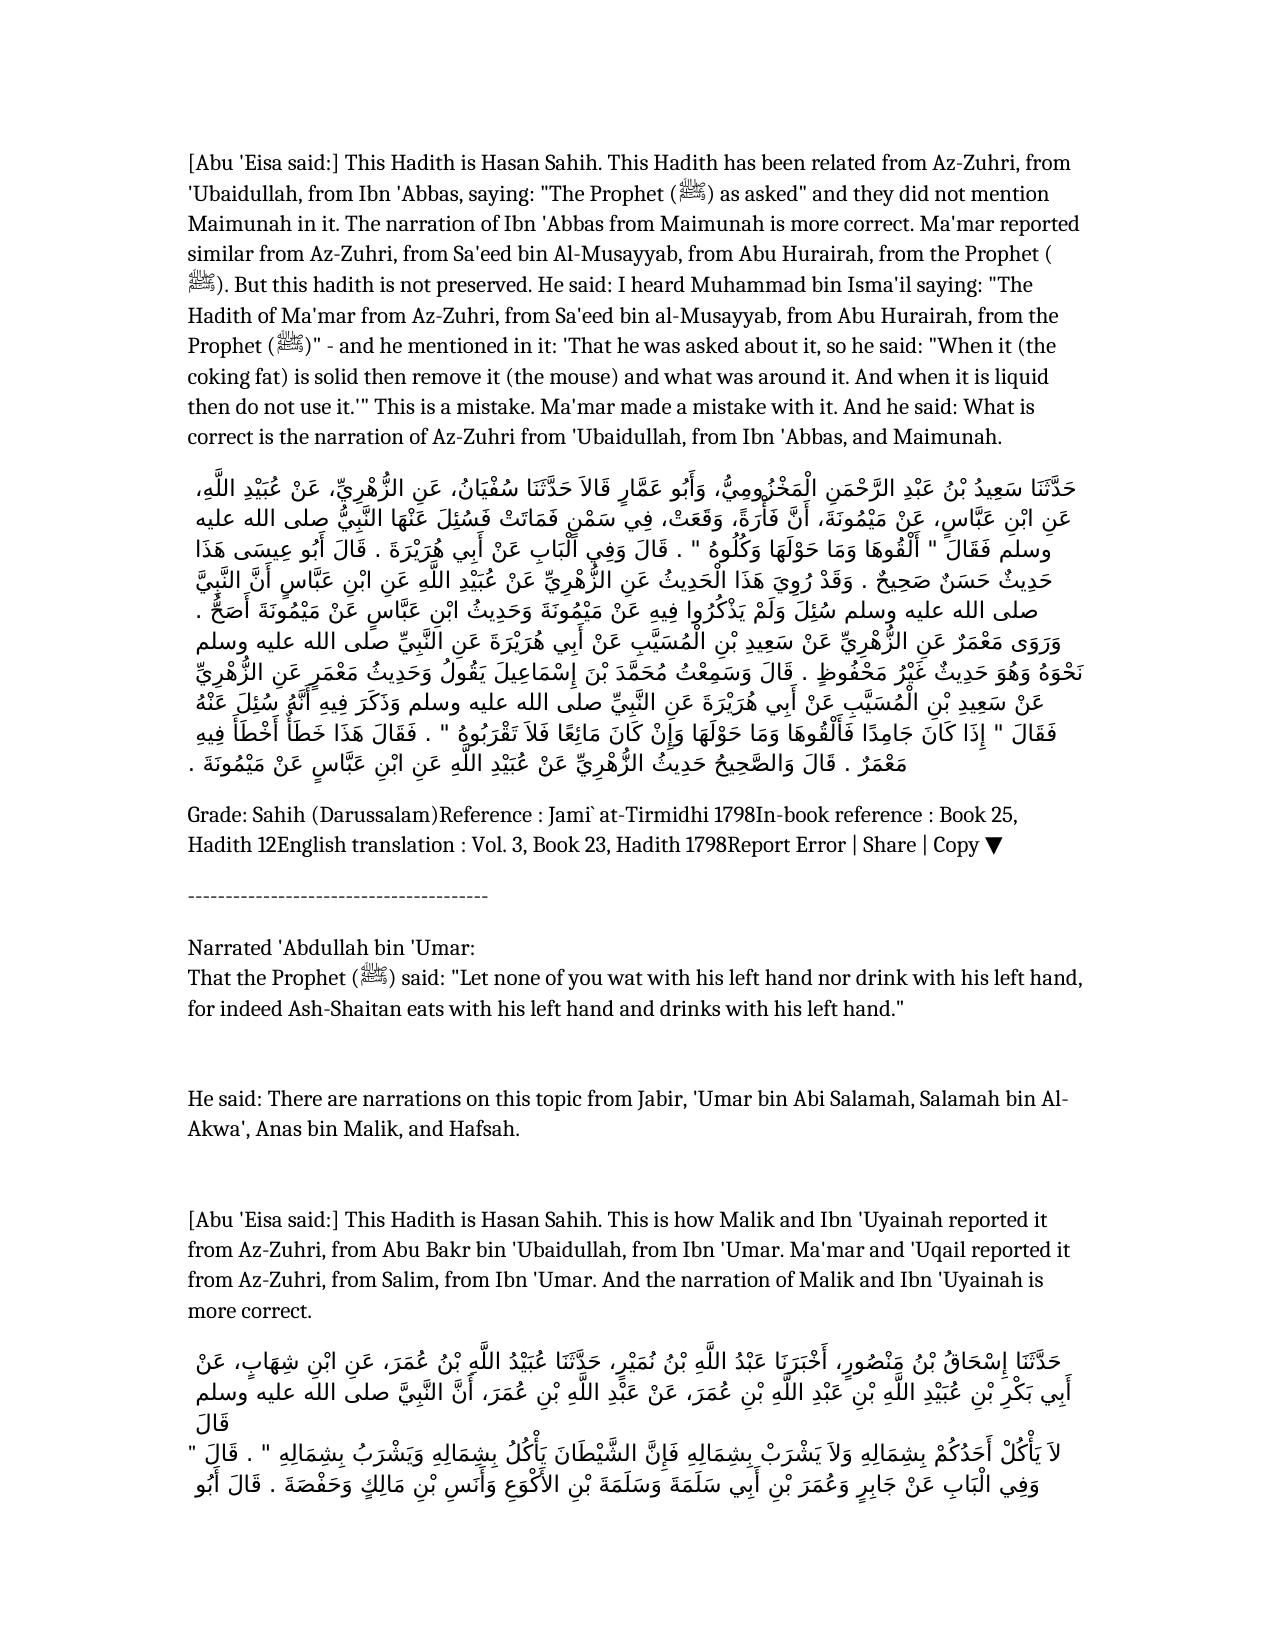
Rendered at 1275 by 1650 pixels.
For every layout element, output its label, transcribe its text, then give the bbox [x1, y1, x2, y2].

text Narrated 'Abdullah bin 'Umar: That the Prophet (ﷺ) said: "Let none of you wat with his left hand nor drink with his left hand, for indeed Ash-Shaitan eats with his left hand and drinks with his left hand." He said: There are narrations on this topic from Jabir, 'Umar bin Abi Salamah, Salamah bin Al-Akwa', Anas bin Malik, and Hafsah. [Abu 'Eisa said:] This Hadith is Hasan Sahih. This is how Malik and Ibn 'Uyainah reported it from Az-Zuhri, from Abu Bakr bin 'Ubaidullah, from Ibn 'Umar. Ma'mar and 'Uqail reported it from Az-Zuhri, from Salim, from Ibn 'Umar. And the narration of Malik and Ibn 'Uyainah is more correct. [187, 934, 1087, 1324]
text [187, 150, 1087, 450]
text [187, 1348, 1087, 1498]
text ---------------------------------------- [187, 883, 1087, 909]
text حَدَّثَنَا سَعِيدُ بْنُ عَبْدِ الرَّحْمَنِ الْمَخْزُومِيُّ، وَأَبُو عَمَّارٍ قَالاَ حَدَّثَنَا سُفْيَانُ، عَنِ الزُّهْرِيِّ، عَنْ عُبَيْدِ اللَّهِ، عَنِ ابْنِ عَبَّاسٍ، عَنْ مَيْمُونَةَ، أَنَّ فَأْرَةً، وَقَعَتْ، فِي سَمْنٍ فَمَاتَتْ فَسُئِلَ عَنْهَا النَّبِيُّ صلى الله عليه وسلم فَقَالَ ‏"‏ أَلْقُوهَا وَمَا حَوْلَهَا وَكُلُوهُ ‏"‏ ‏.‏ قَالَ وَفِي الْبَابِ عَنْ أَبِي هُرَيْرَةَ ‏.‏ قَالَ أَبُو عِيسَى هَذَا حَدِيثٌ حَسَنٌ صَحِيحٌ ‏.‏ وَقَدْ رُوِيَ هَذَا الْحَدِيثُ عَنِ الزُّهْرِيِّ عَنْ عُبَيْدِ اللَّهِ عَنِ ابْنِ عَبَّاسٍ أَنَّ النَّبِيَّ صلى الله عليه وسلم سُئِلَ وَلَمْ يَذْكُرُوا فِيهِ عَنْ مَيْمُونَةَ وَحَدِيثُ ابْنِ عَبَّاسٍ عَنْ مَيْمُونَةَ أَصَحُّ ‏.‏ وَرَوَى مَعْمَرٌ عَنِ الزُّهْرِيِّ عَنْ سَعِيدِ بْنِ الْمُسَيَّبِ عَنْ أَبِي هُرَيْرَةَ عَنِ النَّبِيِّ صلى الله عليه وسلم نَحْوَهُ وَهُوَ حَدِيثٌ غَيْرُ مَحْفُوظٍ ‏.‏ قَالَ وَسَمِعْتُ مُحَمَّدَ بْنَ إِسْمَاعِيلَ يَقُولُ وَحَدِيثُ مَعْمَرٍ عَنِ الزُّهْرِيِّ عَنْ سَعِيدِ بْنِ الْمُسَيَّبِ عَنْ أَبِي هُرَيْرَةَ عَنِ النَّبِيِّ صلى الله عليه وسلم وَذَكَرَ فِيهِ أَنَّهُ سُئِلَ عَنْهُ فَقَالَ ‏"‏ إِذَا كَانَ جَامِدًا فَأَلْقُوهَا وَمَا حَوْلَهَا وَإِنْ كَانَ مَائِعًا فَلاَ تَقْرَبُوهُ ‏"‏ ‏.‏ فَقَالَ هَذَا خَطَأٌ أَخْطَأَ فِيهِ مَعْمَرٌ ‏.‏ قَالَ وَالصَّحِيحُ حَدِيثُ الزُّهْرِيِّ عَنْ عُبَيْدِ اللَّهِ عَنِ ابْنِ عَبَّاسٍ عَنْ مَيْمُونَةَ ‏.‏ [187, 475, 1087, 777]
text Grade: Sahih (Darussalam)Reference : Jami` at-Tirmidhi 1798In-book reference : Book 25, Hadith 12English translation : Vol. 3, Book 23, Hadith 1798Report Error | Share | Copy ▼ [187, 802, 1087, 858]
